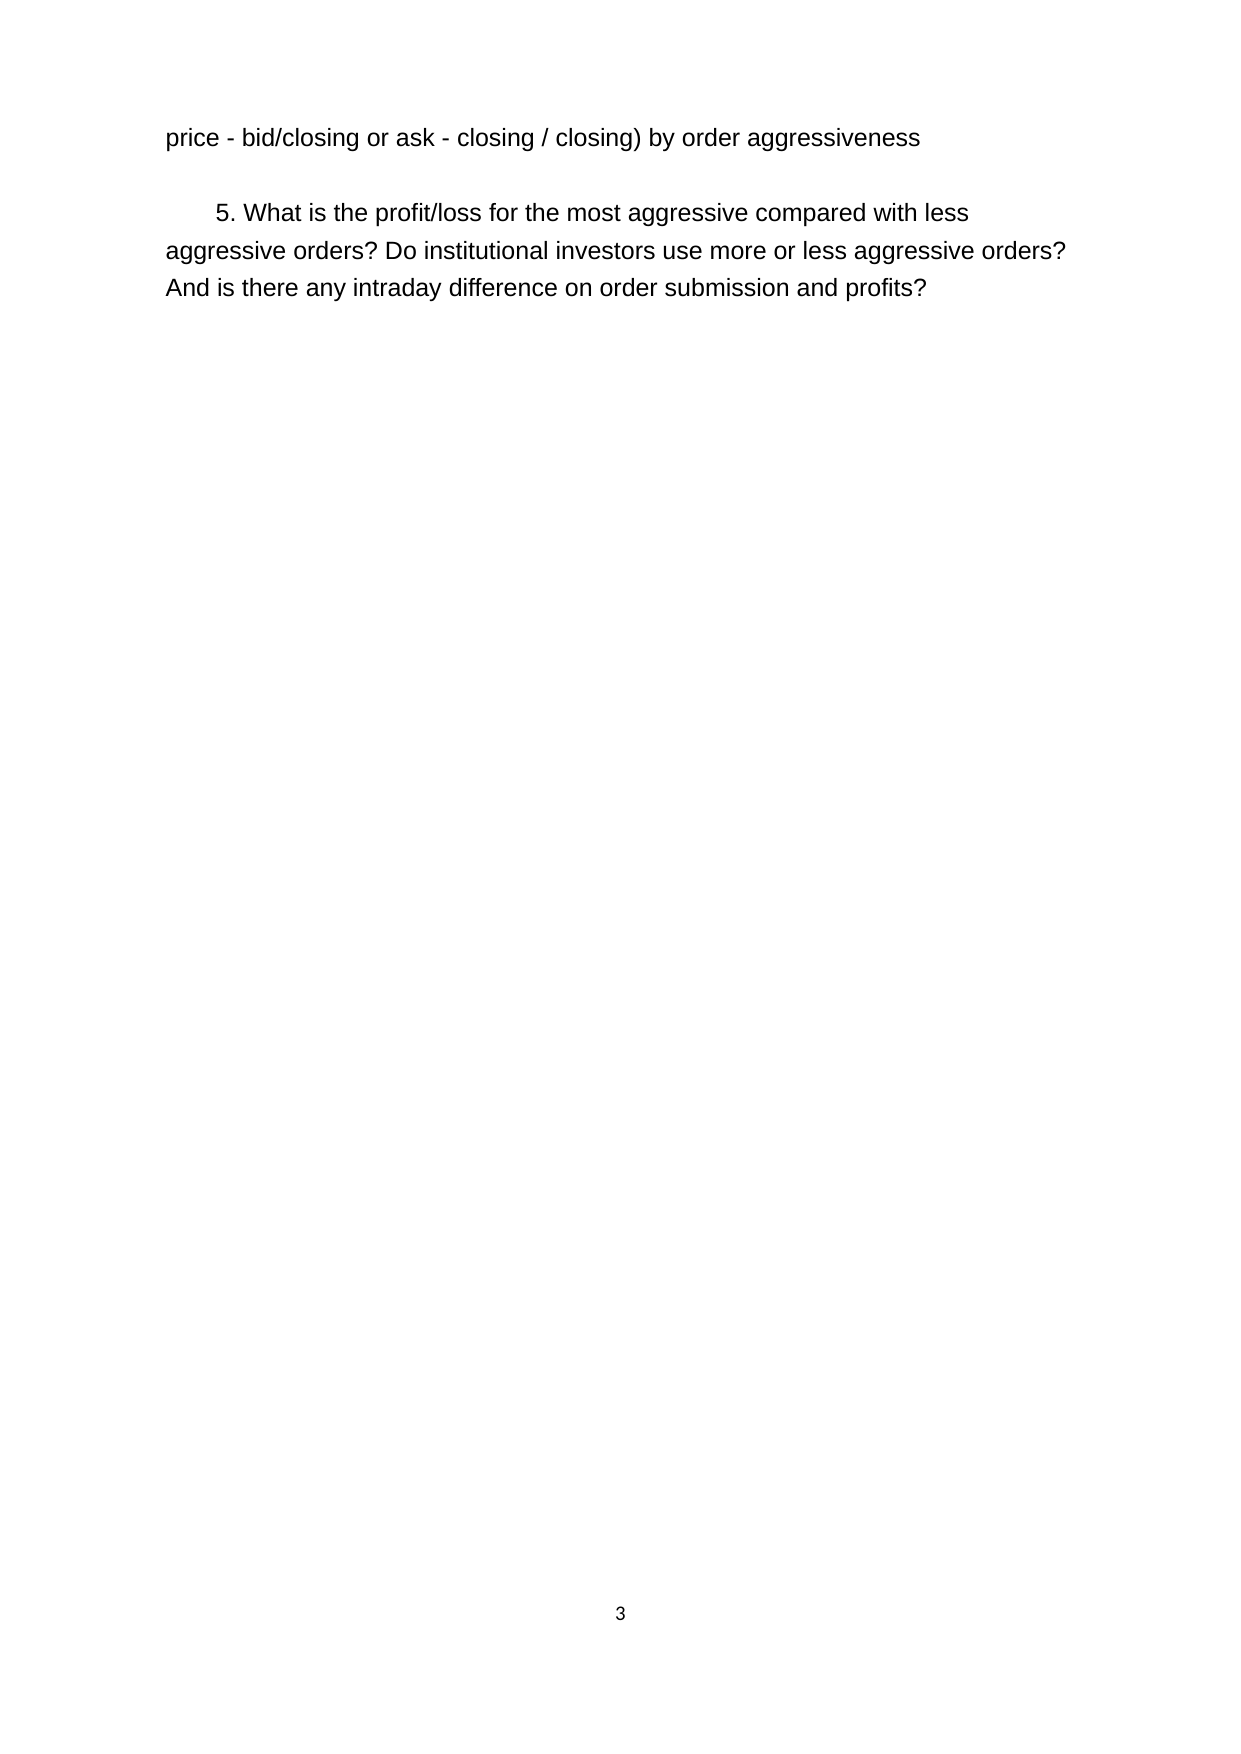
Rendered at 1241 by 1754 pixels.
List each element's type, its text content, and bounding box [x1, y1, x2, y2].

text 5. What is the profit/loss for the most aggressive compared with less aggressive orders? Do institutional investors use more or less aggressive orders? And is there any intraday difference on order submission and profits? [165, 194, 1075, 306]
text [165, 119, 1075, 156]
